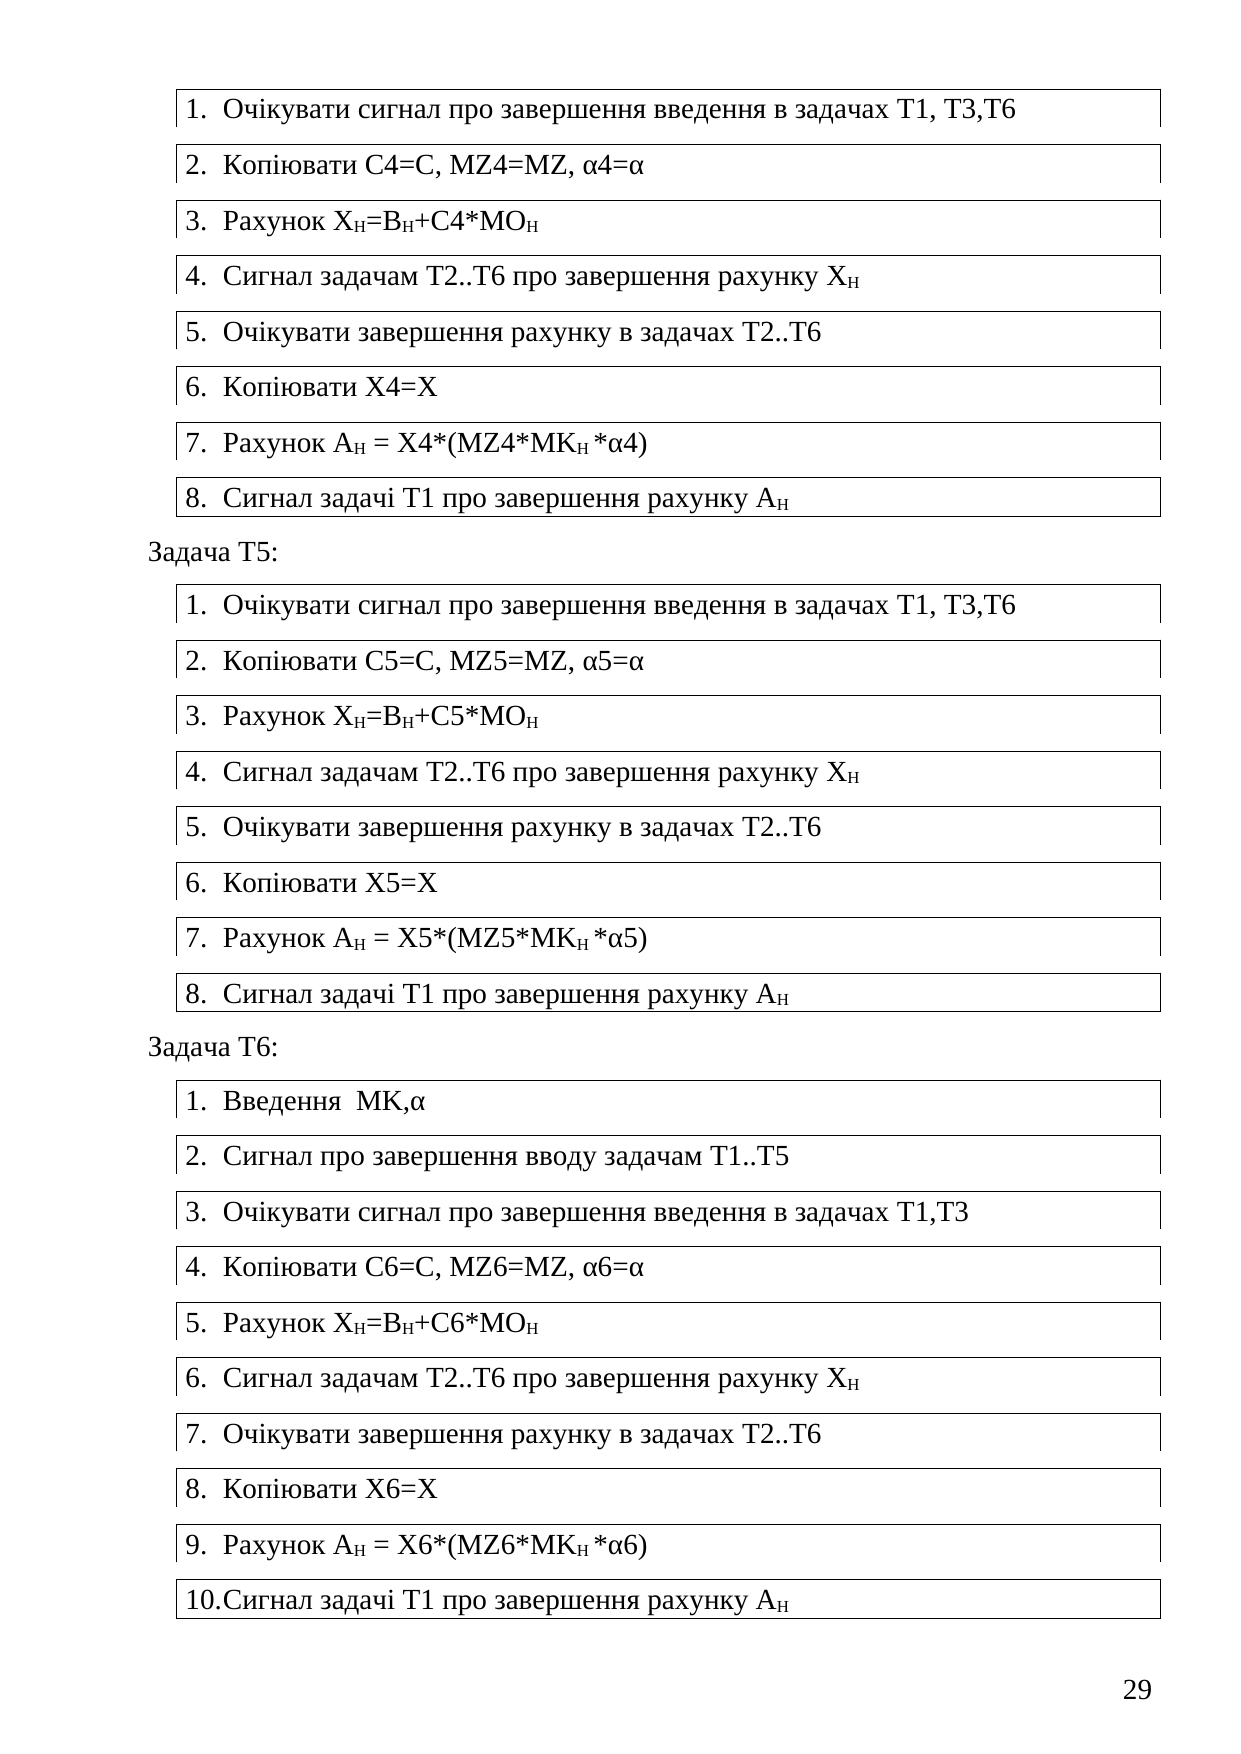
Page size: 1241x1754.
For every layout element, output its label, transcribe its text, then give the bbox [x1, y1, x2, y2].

list Очікувати сигнал про завершення введення в задачах T1, T3,T6 [177, 90, 1160, 127]
list Копіювати C4=C, MZ4=MZ, α4=α [177, 145, 1160, 183]
text Задача Т5: [148, 534, 1152, 567]
list Копіювати X5=X [177, 863, 1160, 900]
list Сигнал задачі T1 про завершення рахунку АH [177, 974, 1160, 1011]
list Рахунок АH = X6*(MZ6*MKH *α6) [177, 1525, 1160, 1562]
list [177, 256, 1160, 294]
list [177, 312, 1160, 349]
list Сигнал задачі T1 про завершення рахунку АH [177, 1580, 1160, 1618]
list Рахунок XH=BH+C5*MOH [177, 696, 1160, 734]
list Сигнал задачам T2..T6 про завершення рахунку XH [177, 752, 1160, 789]
list Очікувати завершення рахунку в задачах T2..T6 [177, 807, 1160, 845]
list Копіювати X4=X [177, 367, 1160, 405]
list Очікувати сигнал про завершення введення в задачах T1,T3 [177, 1192, 1160, 1229]
list Рахунок АH = X4*(MZ4*MKH *α4) [177, 423, 1160, 460]
list Копіювати C6=C, MZ6=MZ, α6=α [177, 1247, 1160, 1285]
list Копіювати X6=X [177, 1469, 1160, 1507]
list Рахунок XH=BH+C6*MOH [177, 1303, 1160, 1340]
list Рахунок АH = X5*(MZ5*MKH *α5) [177, 918, 1160, 956]
list Очікувати завершення рахунку в задачах T2..T6 [177, 1414, 1160, 1451]
list Очікувати сигнал про завершення введення в задачах T1, T3,T6 [177, 585, 1160, 623]
list Введення MK,α [177, 1081, 1160, 1118]
list Сигнал задачі T1 про завершення рахунку АH [177, 478, 1160, 516]
text Задача Т6: [148, 1029, 1152, 1063]
list Сигнал про завершення вводу задачам T1..T5 [177, 1136, 1160, 1174]
list Рахунок XH=BH+C4*MOH [177, 201, 1160, 238]
list Сигнал задачам T2..T6 про завершення рахунку XH [177, 1358, 1160, 1396]
list Копіювати C5=C, MZ5=MZ, α5=α [177, 641, 1160, 678]
